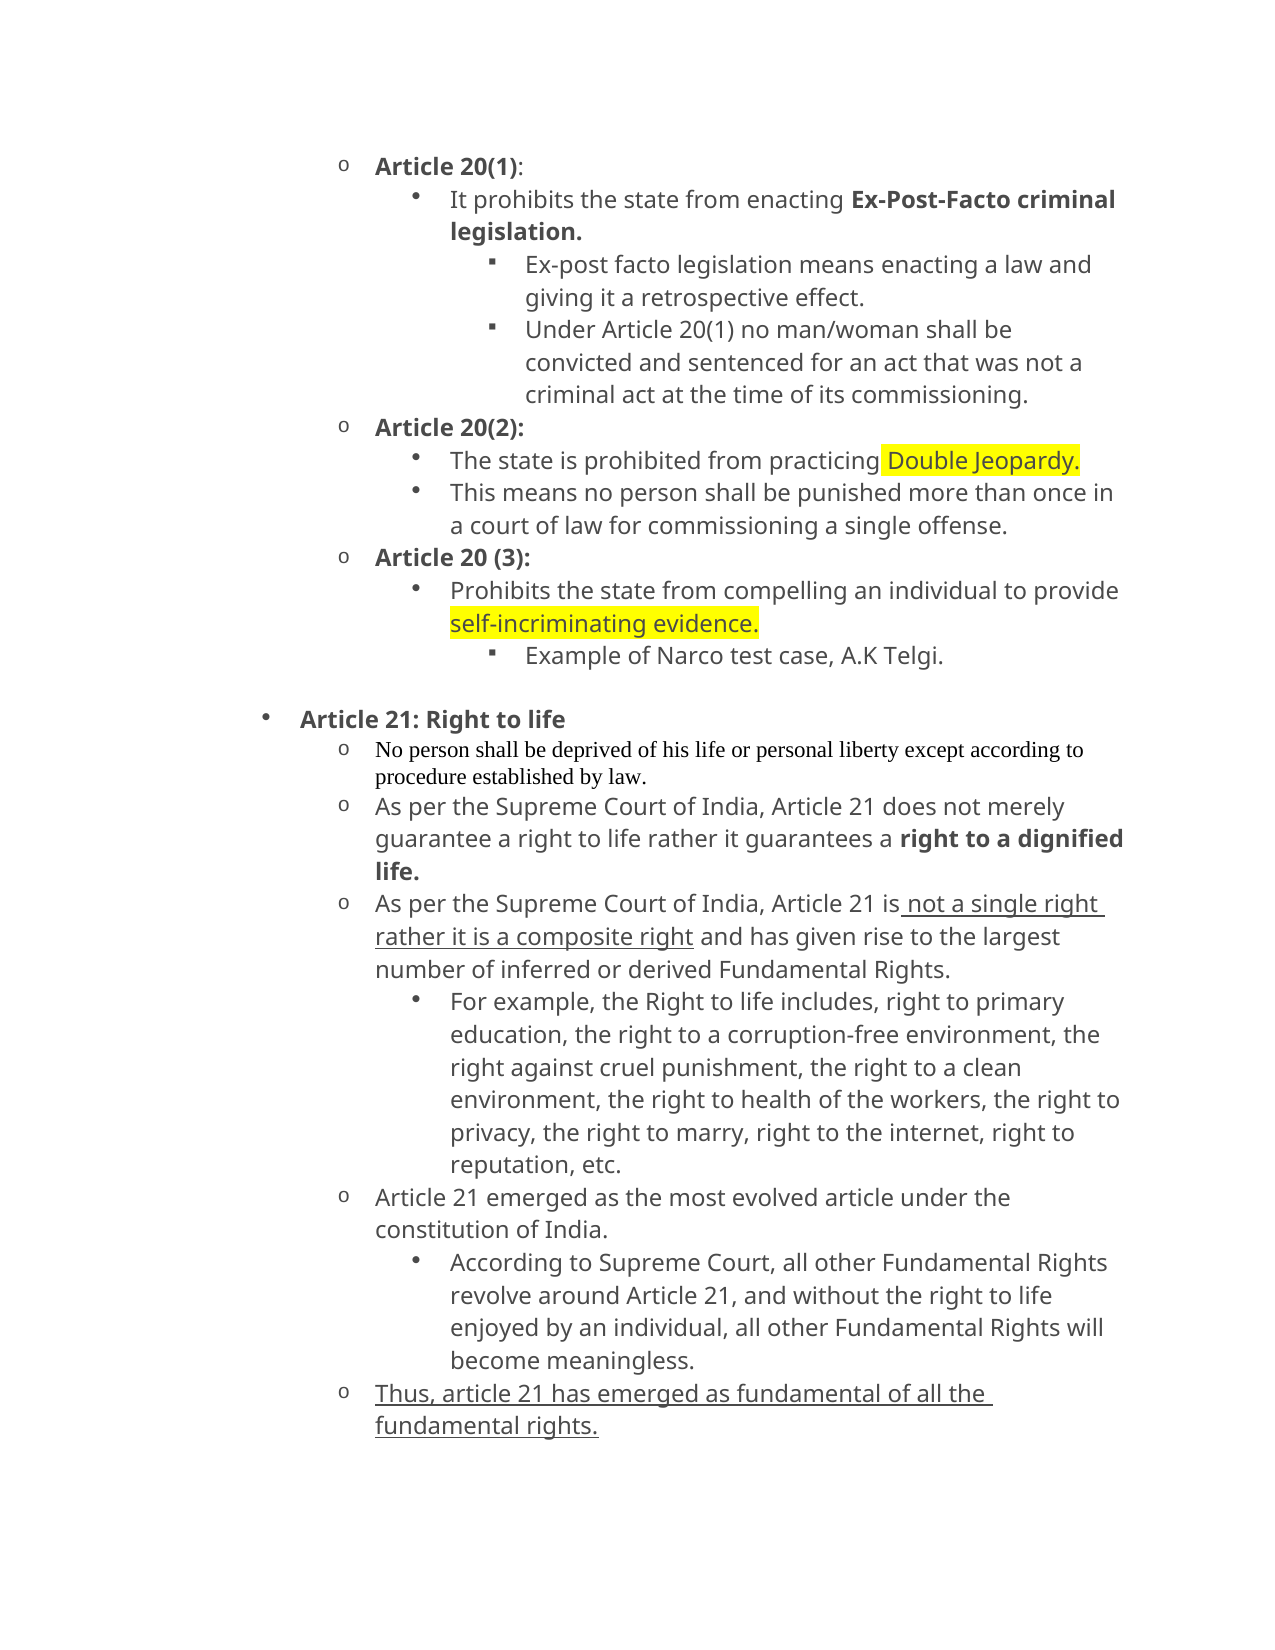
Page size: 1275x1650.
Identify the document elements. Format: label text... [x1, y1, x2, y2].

list Thus, article 21 has emerged as fundamental of all the fundamental rights. [337, 1376, 1125, 1442]
list No person shall be deprived of his life or personal liberty except according to procedure established by law. [337, 736, 1125, 789]
list Example of Narco test case, A.K Telgi. [487, 639, 1125, 672]
list Article 21: Right to life [262, 703, 1125, 736]
list It prohibits the state from enacting Ex-Post-Facto criminal legislation. [412, 183, 1125, 248]
list Article 20(2): [337, 411, 1125, 443]
list Prohibits the state from compelling an individual to provide self-incriminating evidence. [412, 574, 1125, 639]
list Under Article 20(1) no man/woman shall be convicted and sentenced for an act that was not a criminal act at the time of its commissioning. [487, 313, 1125, 411]
list As per the Supreme Court of India, Article 21 is not a single right rather it is a composite right and has given rise to the largest number of inferred or derived Fundamental Rights. [337, 887, 1125, 985]
list This means no person shall be punished more than once in a court of law for commissioning a single offense. [412, 476, 1125, 541]
list Article 20(1): [337, 150, 1125, 183]
list According to Supreme Court, all other Fundamental Rights revolve around Article 21, and without the right to life enjoyed by an individual, all other Fundamental Rights will become meaningless. [412, 1246, 1125, 1376]
list As per the Supreme Court of India, Article 21 does not merely guarantee a right to life rather it guarantees a right to a dignified life. [337, 789, 1125, 887]
list Article 20 (3): [337, 541, 1125, 574]
list Article 21 emerged as the most evolved article under the constitution of India. [337, 1181, 1125, 1246]
list Ex-post facto legislation means enacting a law and giving it a retrospective effect. [487, 248, 1125, 313]
list For example, the Right to life includes, right to primary education, the right to a corruption-free environment, the right against cruel punishment, the right to a clean environment, the right to health of the workers, the right to privacy, the right to marry, right to the internet, right to reputation, etc. [412, 985, 1125, 1181]
list The state is prohibited from practicing Double Jeopardy. [412, 443, 1125, 476]
